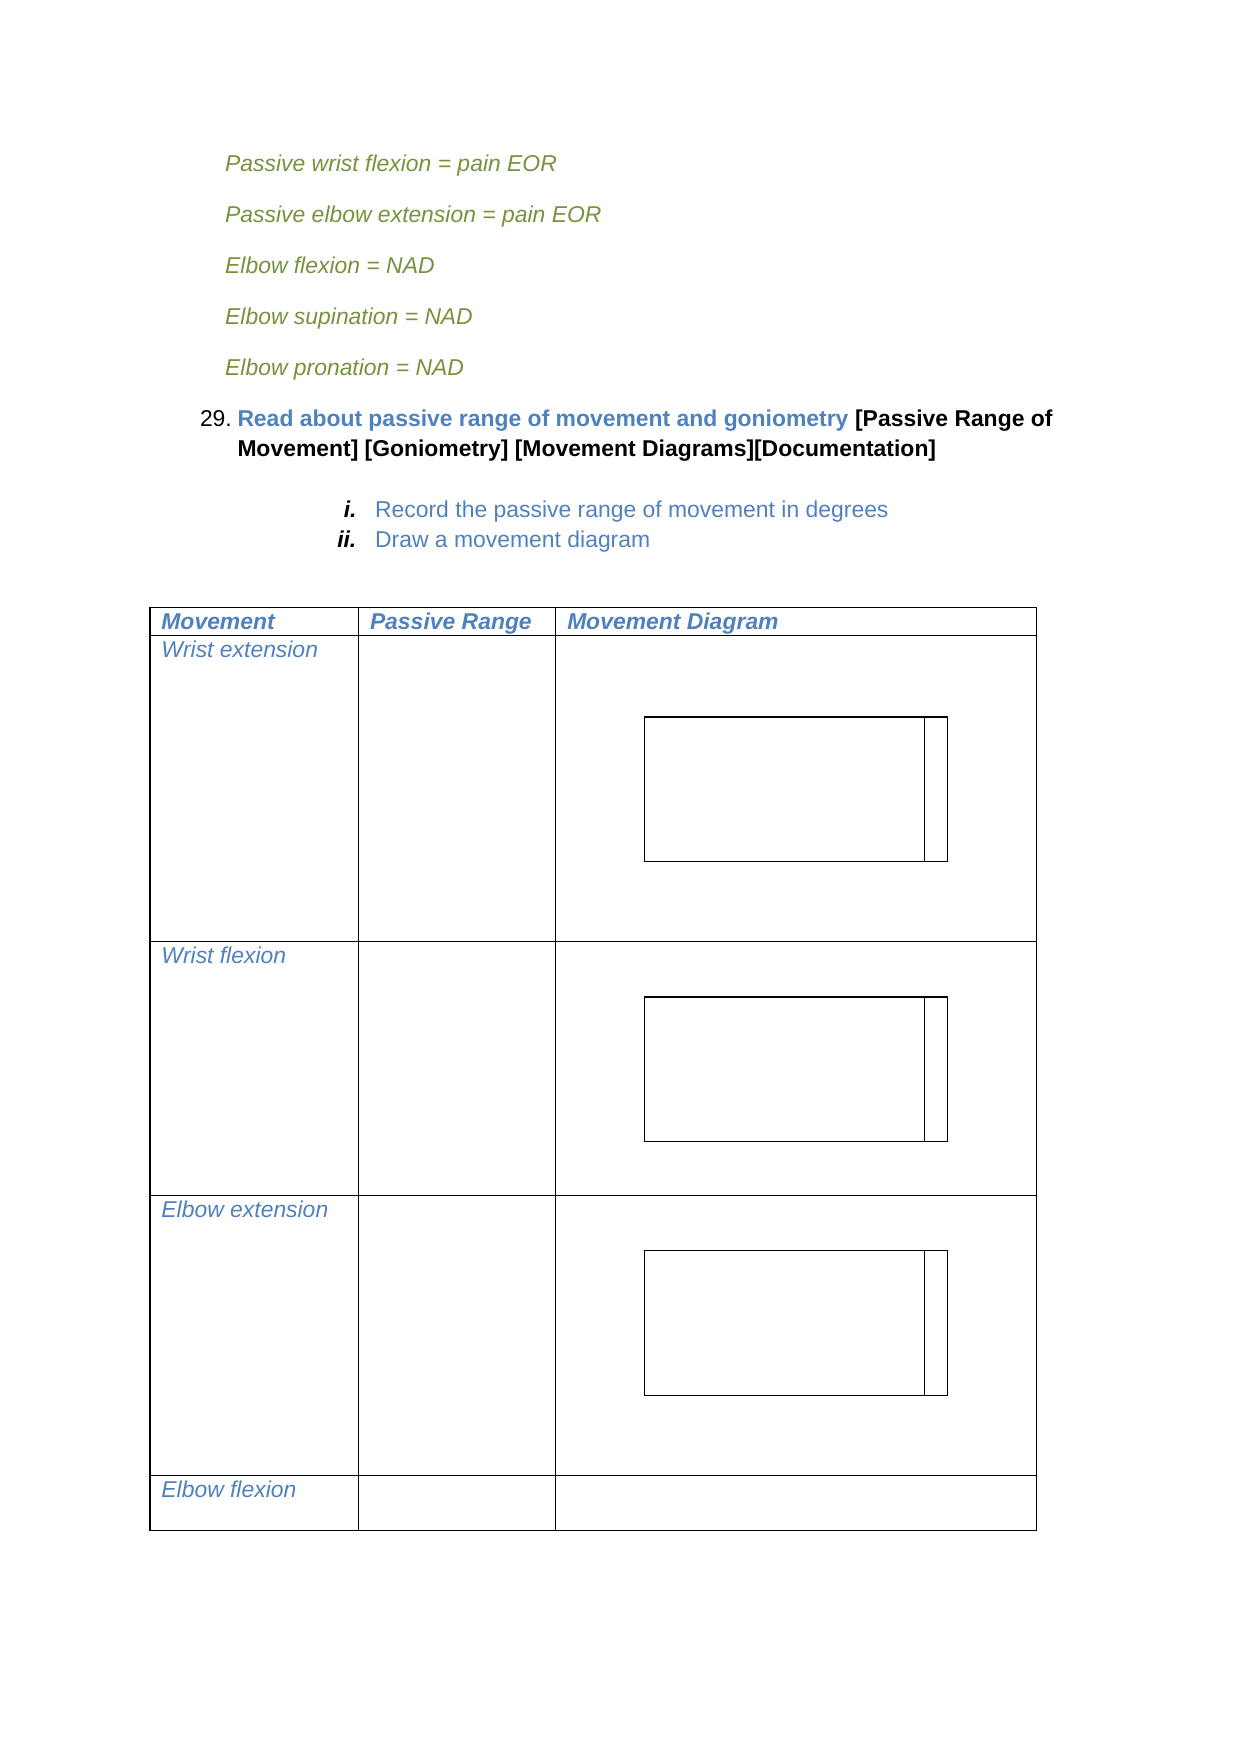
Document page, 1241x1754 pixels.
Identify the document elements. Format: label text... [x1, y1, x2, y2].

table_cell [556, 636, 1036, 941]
text Elbow flexion = NAD [225, 252, 1090, 278]
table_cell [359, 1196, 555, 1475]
text Passive elbow extension = pain EOR [225, 201, 1090, 227]
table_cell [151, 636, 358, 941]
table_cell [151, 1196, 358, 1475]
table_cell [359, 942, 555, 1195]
text Elbow supination = NAD [225, 303, 1090, 329]
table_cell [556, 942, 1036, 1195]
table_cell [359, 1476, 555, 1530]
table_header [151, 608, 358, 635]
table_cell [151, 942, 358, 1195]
text Elbow pronation = NAD [225, 354, 1090, 381]
list Draw a movement diagram [356, 526, 1090, 552]
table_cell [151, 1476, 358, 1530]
text Passive wrist flexion = pain EOR [225, 150, 1090, 176]
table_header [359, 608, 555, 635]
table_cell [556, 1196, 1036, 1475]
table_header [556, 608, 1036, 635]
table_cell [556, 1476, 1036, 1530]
list Record the passive range of movement in degrees [356, 496, 1090, 522]
list Read about passive range of movement and goniometry [Passive Range of Movement] [Goniometry] [Movement Diagrams][Documentation] [200, 405, 1090, 462]
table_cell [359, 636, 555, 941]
